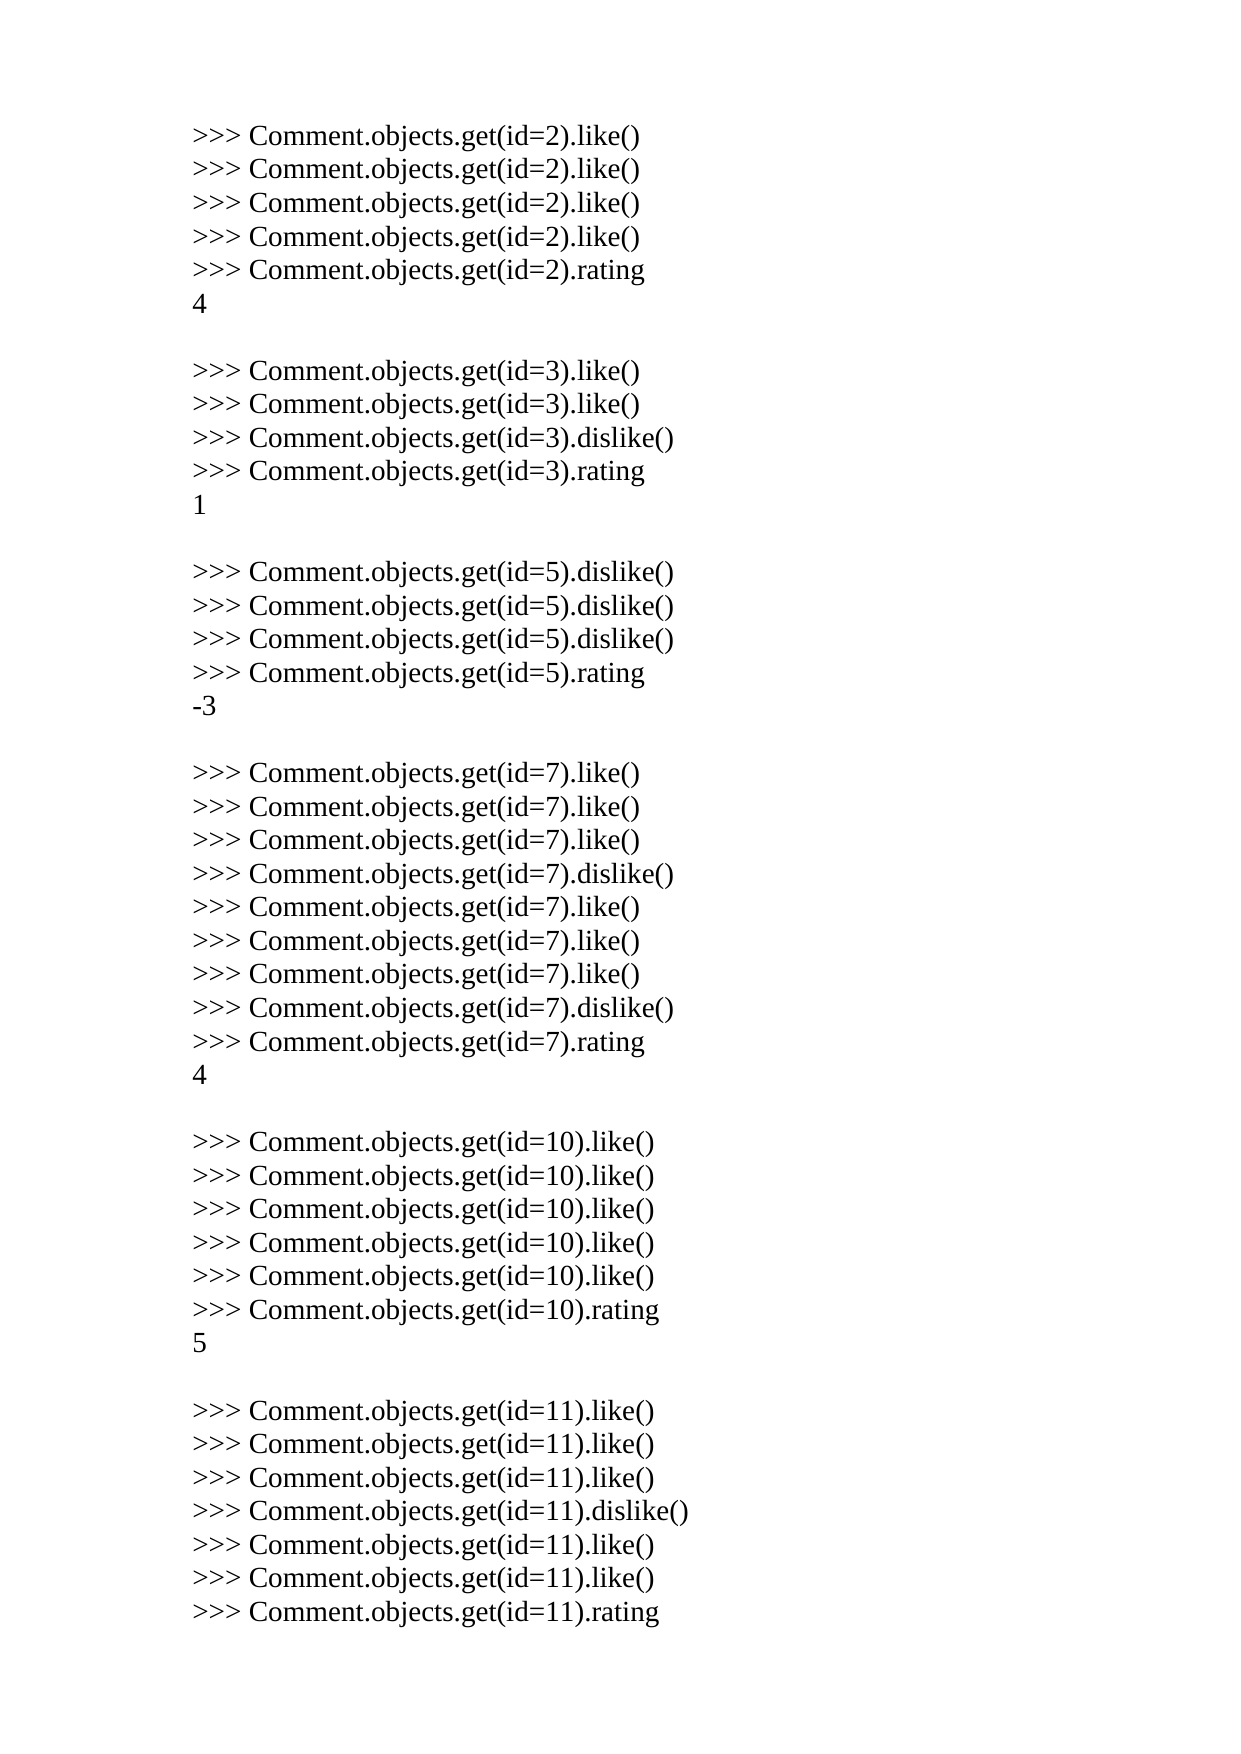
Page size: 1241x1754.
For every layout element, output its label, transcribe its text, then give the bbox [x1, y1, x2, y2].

text >>> Comment.objects.get(id=7).dislike() [118, 856, 1152, 889]
text >>> Comment.objects.get(id=3).like() [118, 386, 1152, 420]
text >>> Comment.objects.get(id=10).rating [118, 1292, 1152, 1326]
text 5 [118, 1326, 1152, 1359]
text >>> Comment.objects.get(id=2).like() [118, 118, 1152, 152]
text 4 [118, 286, 1152, 319]
text >>> Comment.objects.get(id=10).like() [118, 1124, 1152, 1158]
text >>> Comment.objects.get(id=7).rating [118, 1024, 1152, 1057]
text >>> Comment.objects.get(id=3).dislike() [118, 420, 1152, 453]
text >>> Comment.objects.get(id=11).like() [118, 1560, 1152, 1594]
text >>> Comment.objects.get(id=7).like() [118, 822, 1152, 856]
text >>> Comment.objects.get(id=5).dislike() [118, 554, 1152, 588]
text >>> Comment.objects.get(id=10).like() [118, 1191, 1152, 1225]
text >>> Comment.objects.get(id=11).like() [118, 1393, 1152, 1426]
text >>> Comment.objects.get(id=7).like() [118, 923, 1152, 957]
text >>> Comment.objects.get(id=2).like() [118, 219, 1152, 252]
text 1 [118, 487, 1152, 521]
text >>> Comment.objects.get(id=5).dislike() [118, 621, 1152, 655]
text >>> Comment.objects.get(id=11).dislike() [118, 1493, 1152, 1527]
text >>> Comment.objects.get(id=11).like() [118, 1426, 1152, 1460]
text >>> Comment.objects.get(id=3).like() [118, 353, 1152, 386]
text >>> Comment.objects.get(id=5).dislike() [118, 588, 1152, 621]
text >>> Comment.objects.get(id=7).like() [118, 789, 1152, 822]
text >>> Comment.objects.get(id=11).rating [118, 1594, 1152, 1627]
text >>> Comment.objects.get(id=10).like() [118, 1158, 1152, 1191]
text >>> Comment.objects.get(id=2).rating [118, 252, 1152, 286]
text >>> Comment.objects.get(id=3).rating [118, 453, 1152, 487]
text >>> Comment.objects.get(id=11).like() [118, 1527, 1152, 1560]
text >>> Comment.objects.get(id=2).like() [118, 152, 1152, 185]
text -3 [118, 688, 1152, 722]
text >>> Comment.objects.get(id=10).like() [118, 1225, 1152, 1258]
text >>> Comment.objects.get(id=7).like() [118, 957, 1152, 990]
text >>> Comment.objects.get(id=11).like() [118, 1460, 1152, 1493]
text >>> Comment.objects.get(id=7).like() [118, 755, 1152, 789]
text >>> Comment.objects.get(id=7).like() [118, 889, 1152, 923]
text >>> Comment.objects.get(id=10).like() [118, 1258, 1152, 1292]
text >>> Comment.objects.get(id=2).like() [118, 185, 1152, 219]
text >>> Comment.objects.get(id=5).rating [118, 655, 1152, 688]
text >>> Comment.objects.get(id=7).dislike() [118, 990, 1152, 1024]
text 4 [118, 1057, 1152, 1091]
